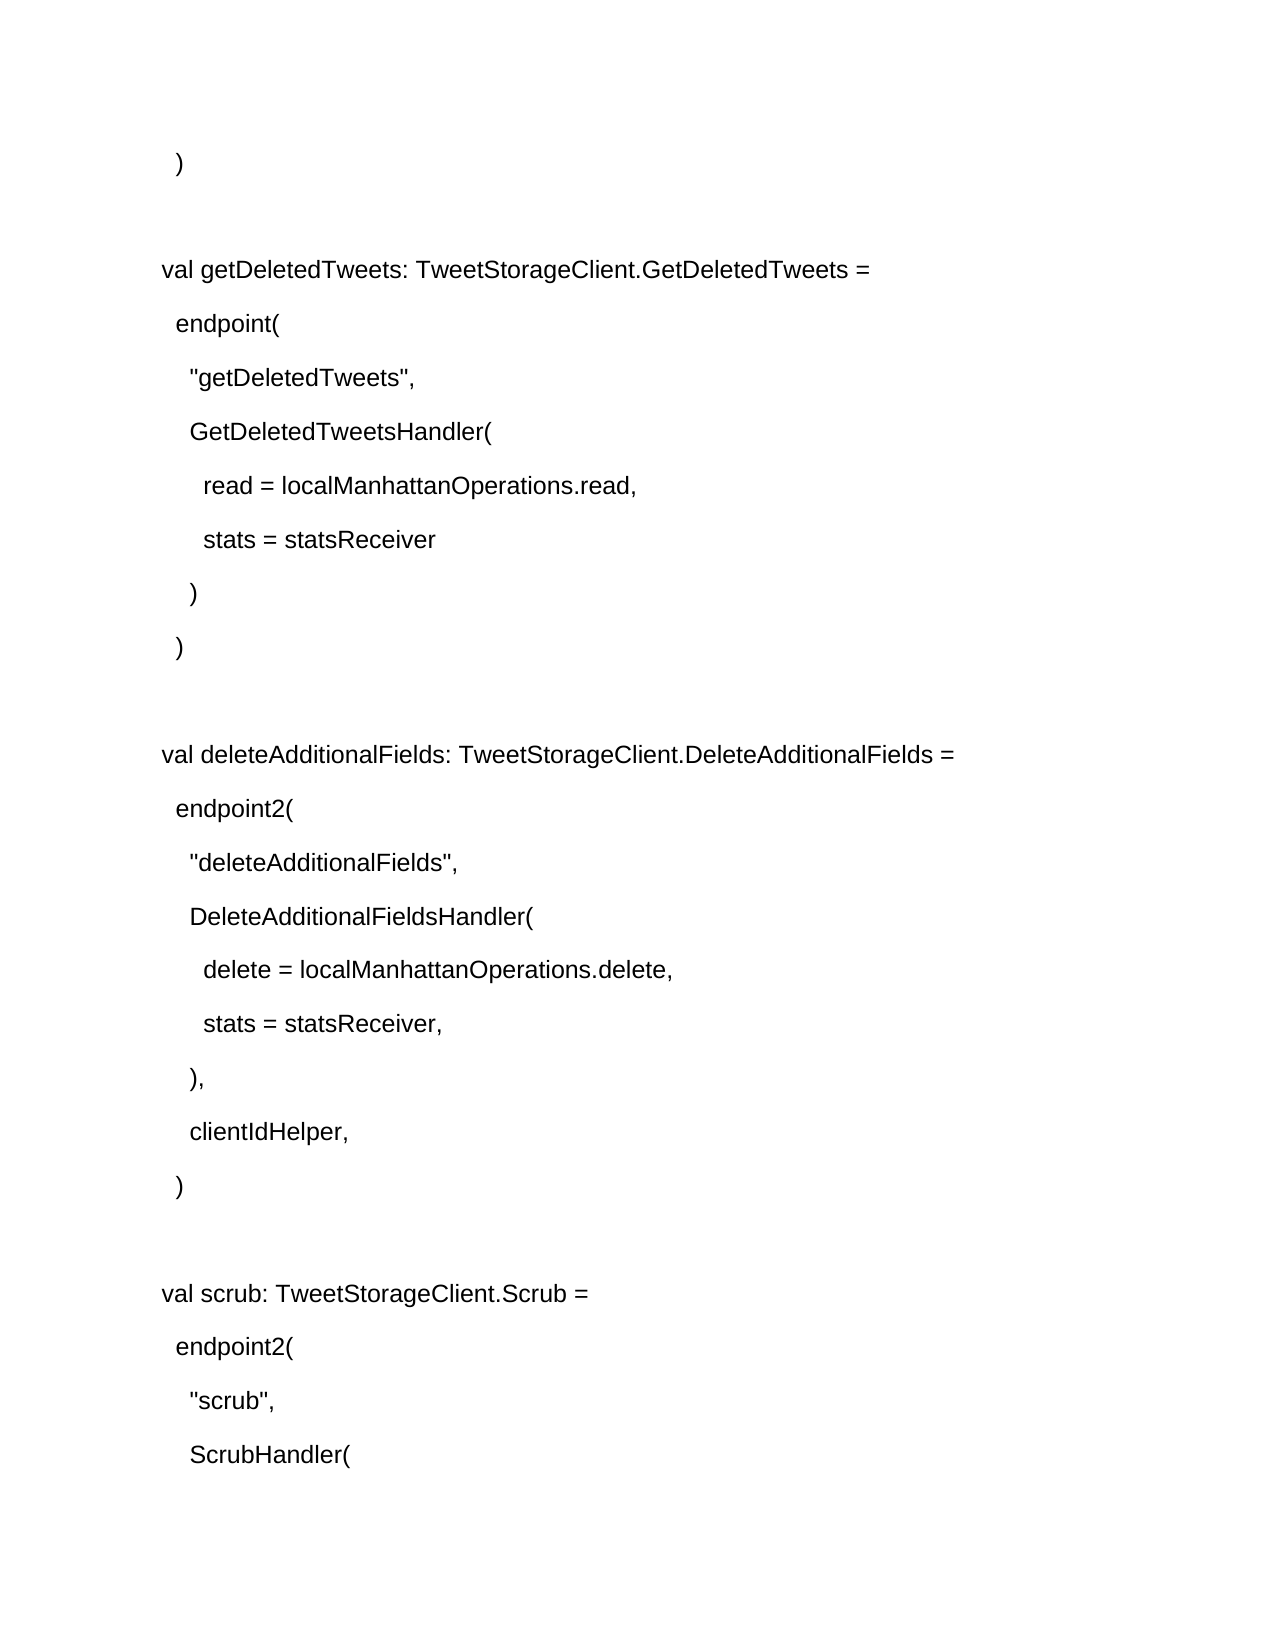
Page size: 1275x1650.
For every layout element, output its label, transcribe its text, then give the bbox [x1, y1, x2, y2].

text ), [148, 1063, 1127, 1092]
text ) [148, 1171, 1127, 1199]
text read = localManhattanOperations.read, [148, 471, 1127, 499]
text "getDeletedTweets", [148, 363, 1127, 392]
text ) [148, 148, 1127, 176]
text "deleteAdditionalFields", [148, 848, 1127, 876]
text DeleteAdditionalFieldsHandler( [148, 902, 1127, 930]
text ScrubHandler( [148, 1440, 1127, 1469]
text delete = localManhattanOperations.delete, [148, 955, 1127, 984]
text GetDeletedTweetsHandler( [148, 417, 1127, 446]
text val deleteAdditionalFields: TweetStorageClient.DeleteAdditionalFields = [148, 740, 1127, 769]
text stats = statsReceiver, [148, 1009, 1127, 1038]
text stats = statsReceiver [148, 524, 1127, 553]
text ) [148, 632, 1127, 661]
text clientIdHelper, [148, 1117, 1127, 1146]
text endpoint( [148, 309, 1127, 338]
text val scrub: TweetStorageClient.Scrub = [148, 1278, 1127, 1307]
text "scrub", [148, 1386, 1127, 1415]
text ) [148, 578, 1127, 607]
text endpoint2( [148, 794, 1127, 823]
text val getDeletedTweets: TweetStorageClient.GetDeletedTweets = [148, 255, 1127, 284]
text endpoint2( [148, 1332, 1127, 1361]
